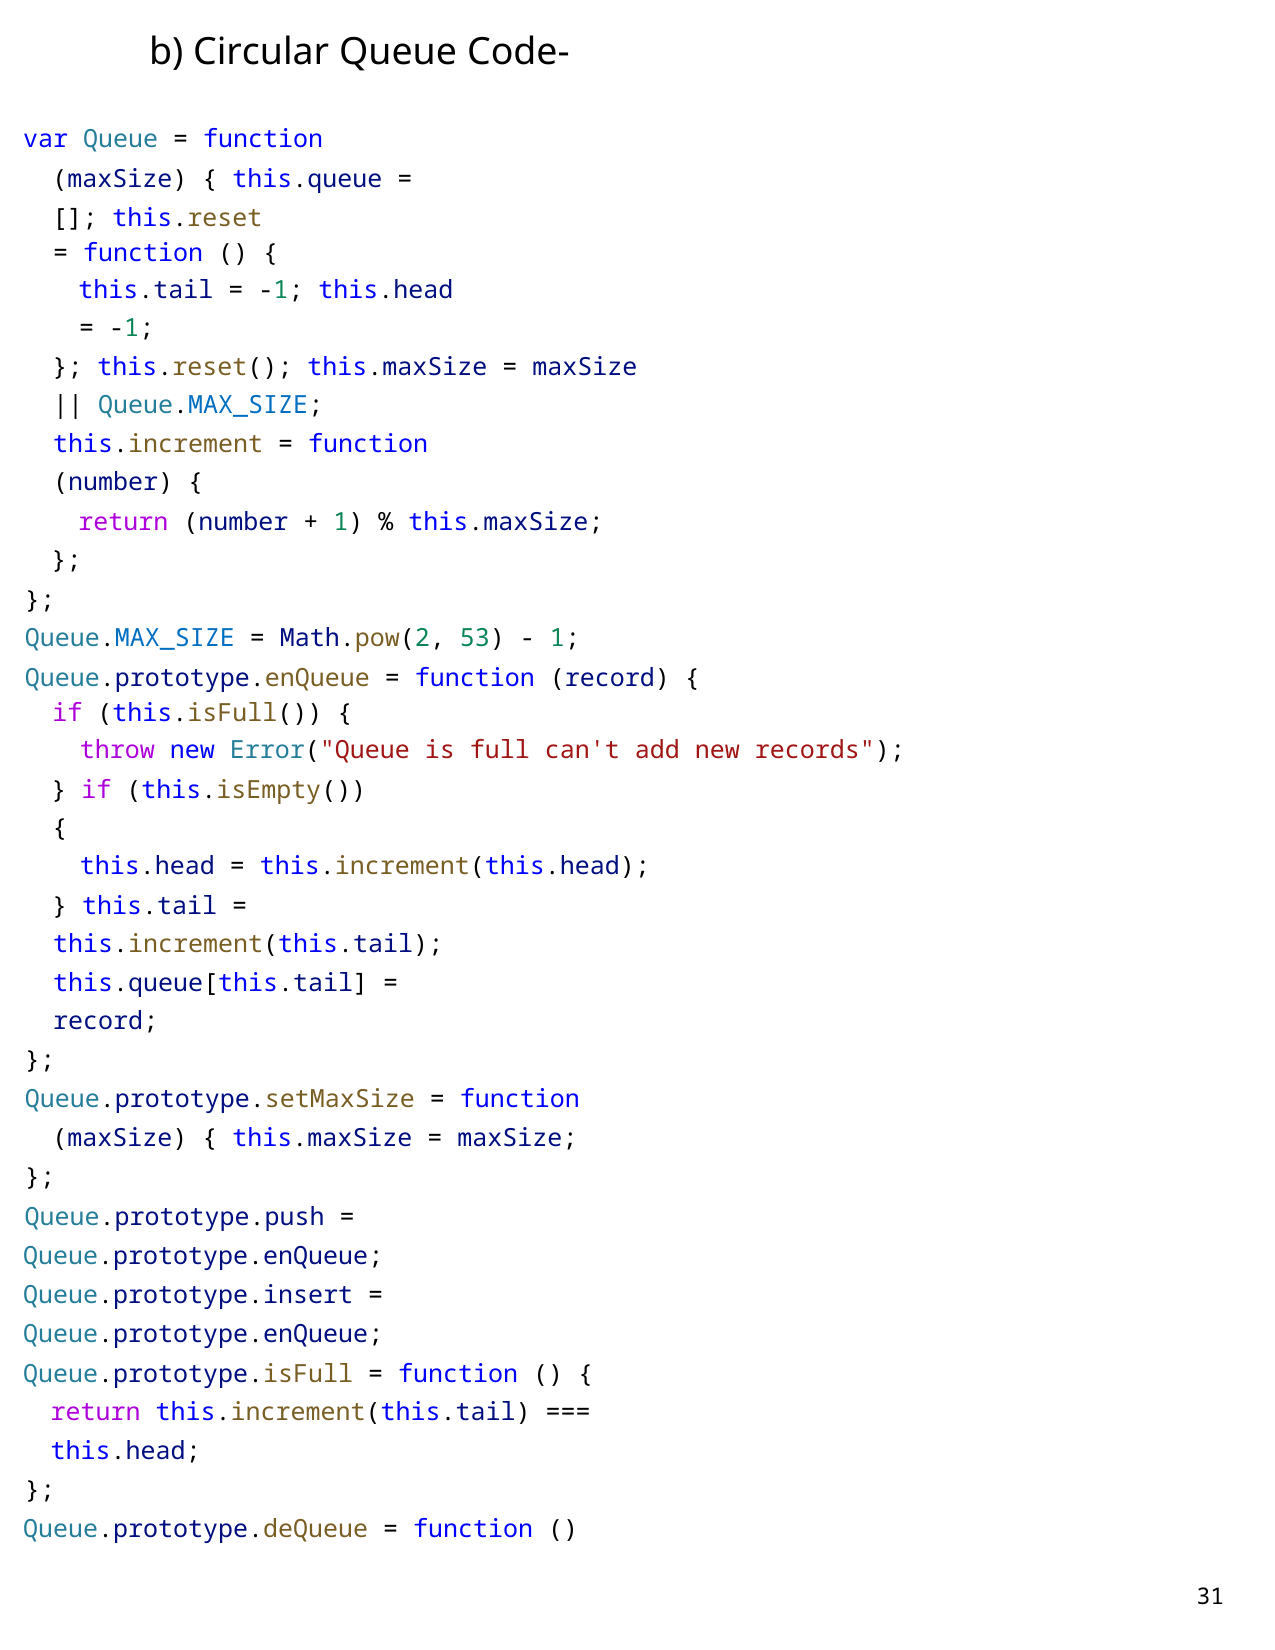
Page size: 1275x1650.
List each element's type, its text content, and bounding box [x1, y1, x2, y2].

text }; [24, 581, 1237, 615]
text Queue.prototype.isFull = function () { return this.increment(this.tail) === this.head; [23, 1356, 643, 1466]
text || Queue.MAX_SIZE; this.increment = function (number) { [53, 387, 534, 498]
text }; [24, 1472, 1237, 1506]
text return (number + 1) % this.maxSize; [78, 503, 1237, 537]
text }; [51, 542, 1237, 576]
text throw new Error("Queue is full can't add new records"); [79, 732, 1237, 766]
text } this.tail = this.increment(this.tail); this.queue[this.tail] = record; [52, 887, 479, 1037]
text if (this.isFull()) { [52, 700, 1237, 727]
text var Queue = function (maxSize) { this.queue = []; this.reset [23, 121, 465, 233]
text }; this.reset(); this.maxSize = maxSize [52, 349, 1237, 383]
text Queue.prototype.push = Queue.prototype.enQueue; Queue.prototype.insert = Queue.prototype.enQueue; [23, 1198, 714, 1350]
text this.tail = -1; this.head [78, 272, 1237, 306]
text }; [24, 1159, 1237, 1193]
text Queue.MAX_SIZE = Math.pow(2, 53) - 1; Queue.prototype.enQueue = function (record) { [24, 620, 714, 694]
text }; [24, 1042, 1237, 1076]
text = -1; [79, 310, 1237, 344]
subtitle Circular Queue Code- [149, 24, 1237, 75]
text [23, 1511, 600, 1545]
text } if (this.isEmpty()) [51, 771, 1237, 806]
text Queue.prototype.setMaxSize = function (maxSize) { this.maxSize = maxSize; [24, 1081, 700, 1154]
text { [52, 809, 1237, 843]
text = function () { [53, 238, 1237, 267]
text this.head = this.increment(this.head); [79, 848, 1237, 882]
